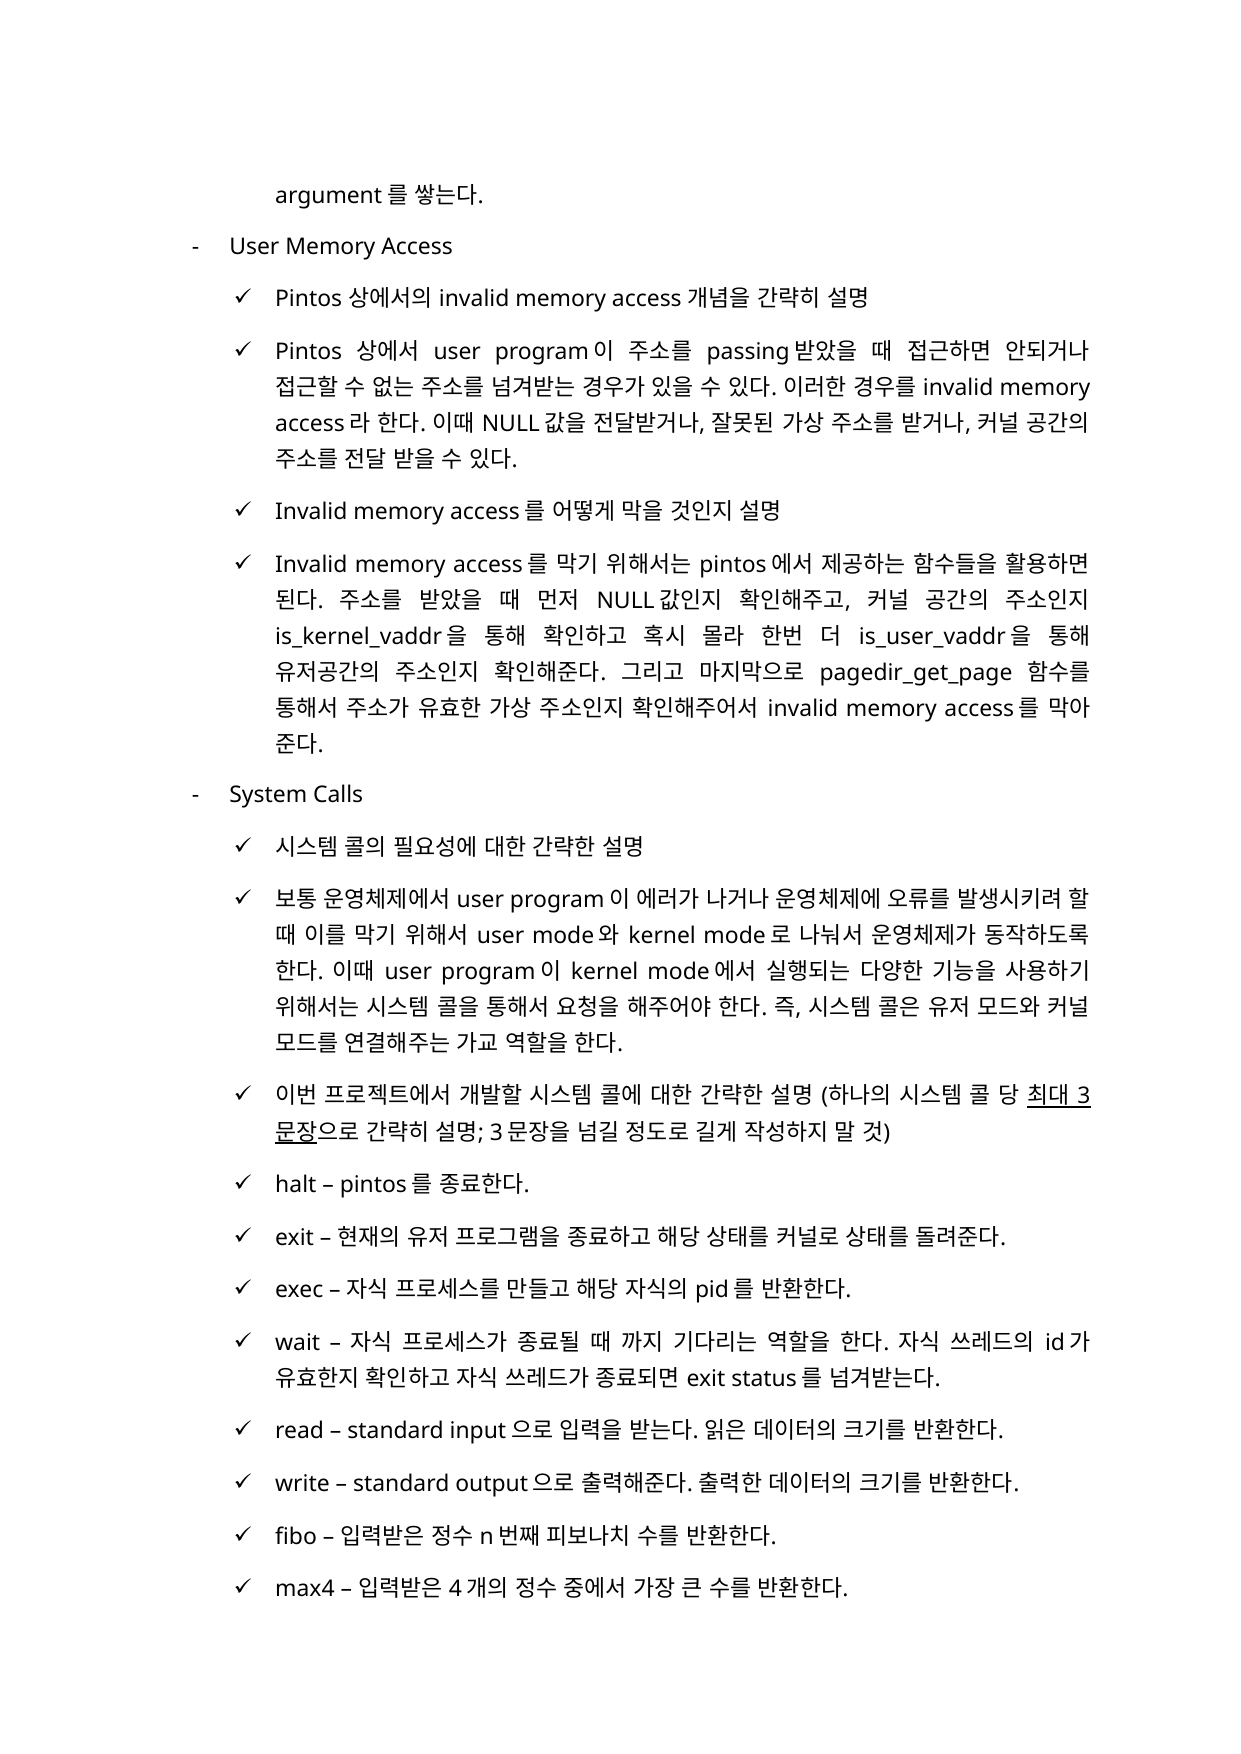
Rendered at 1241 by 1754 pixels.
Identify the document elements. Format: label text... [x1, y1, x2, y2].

list Invalid memory access를 막기 위해서는 pintos에서 제공하는 함수들을 활용하면 된다. 주소를 받았을 때 먼저 NULL값인지 확인해주고, 커널 공간의 주소인지 is_kernel_vaddr을 통해 확인하고 혹시 몰라 한번 더 is_user_vaddr을 통해 유저공간의 주소인지 확인해준다. 그리고 마지막으로 pagedir_get_page 함수를 통해서 주소가 유효한 가상 주소인지 확인해주어서 invalid memory access를 막아 준다. [233, 546, 1090, 759]
list wait – 자식 프로세스가 종료될 때 까지 기다리는 역할을 한다. 자식 쓰레드의 id가 유효한지 확인하고 자식 쓰레드가 종료되면 exit status를 넘겨받는다. [233, 1324, 1090, 1393]
list 이번 프로젝트에서 개발할 시스템 콜에 대한 간략한 설명 (하나의 시스템 콜 당 최대 3문장으로 간략히 설명; 3문장을 넘길 정도로 길게 작성하지 말 것) [233, 1077, 1090, 1147]
list 시스템 콜의 필요성에 대한 간략한 설명 [233, 828, 1090, 862]
list write – standard output으로 출력해준다. 출력한 데이터의 크기를 반환한다. [233, 1465, 1090, 1498]
list read – standard input으로 입력을 받는다. 읽은 데이터의 크기를 반환한다. [233, 1412, 1090, 1446]
list max4 – 입력받은 4개의 정수 중에서 가장 큰 수를 반환한다. [233, 1570, 1090, 1603]
list User Memory Access [192, 230, 1090, 261]
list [233, 177, 1090, 211]
list System Calls [192, 778, 1090, 809]
list halt – pintos를 종료한다. [233, 1166, 1090, 1199]
list 보통 운영체제에서 user program이 에러가 나거나 운영체제에 오류를 발생시키려 할 때 이를 막기 위해서 user mode와 kernel mode로 나눠서 운영체제가 동작하도록 한다. 이때 user program이 kernel mode에서 실행되는 다양한 기능을 사용하기 위해서는 시스템 콜을 통해서 요청을 해주어야 한다. 즉, 시스템 콜은 유저 모드와 커널 모드를 연결해주는 가교 역할을 한다. [233, 881, 1090, 1058]
list Pintos 상에서 user program이 주소를 passing받았을 때 접근하면 안되거나 접근할 수 없는 주소를 넘겨받는 경우가 있을 수 있다. 이러한 경우를 invalid memory access라 한다. 이때 NULL값을 전달받거나, 잘못된 가상 주소를 받거나, 커널 공간의 주소를 전달 받을 수 있다. [233, 333, 1090, 474]
list Invalid memory access를 어떻게 막을 것인지 설명 [233, 493, 1090, 527]
list exit – 현재의 유저 프로그램을 종료하고 해당 상태를 커널로 상태를 돌려준다. [233, 1218, 1090, 1252]
list exec – 자식 프로세스를 만들고 해당 자식의 pid를 반환한다. [233, 1271, 1090, 1304]
list Pintos 상에서의 invalid memory access 개념을 간략히 설명 [233, 280, 1090, 313]
list fibo – 입력받은 정수 n번째 피보나치 수를 반환한다. [233, 1517, 1090, 1551]
